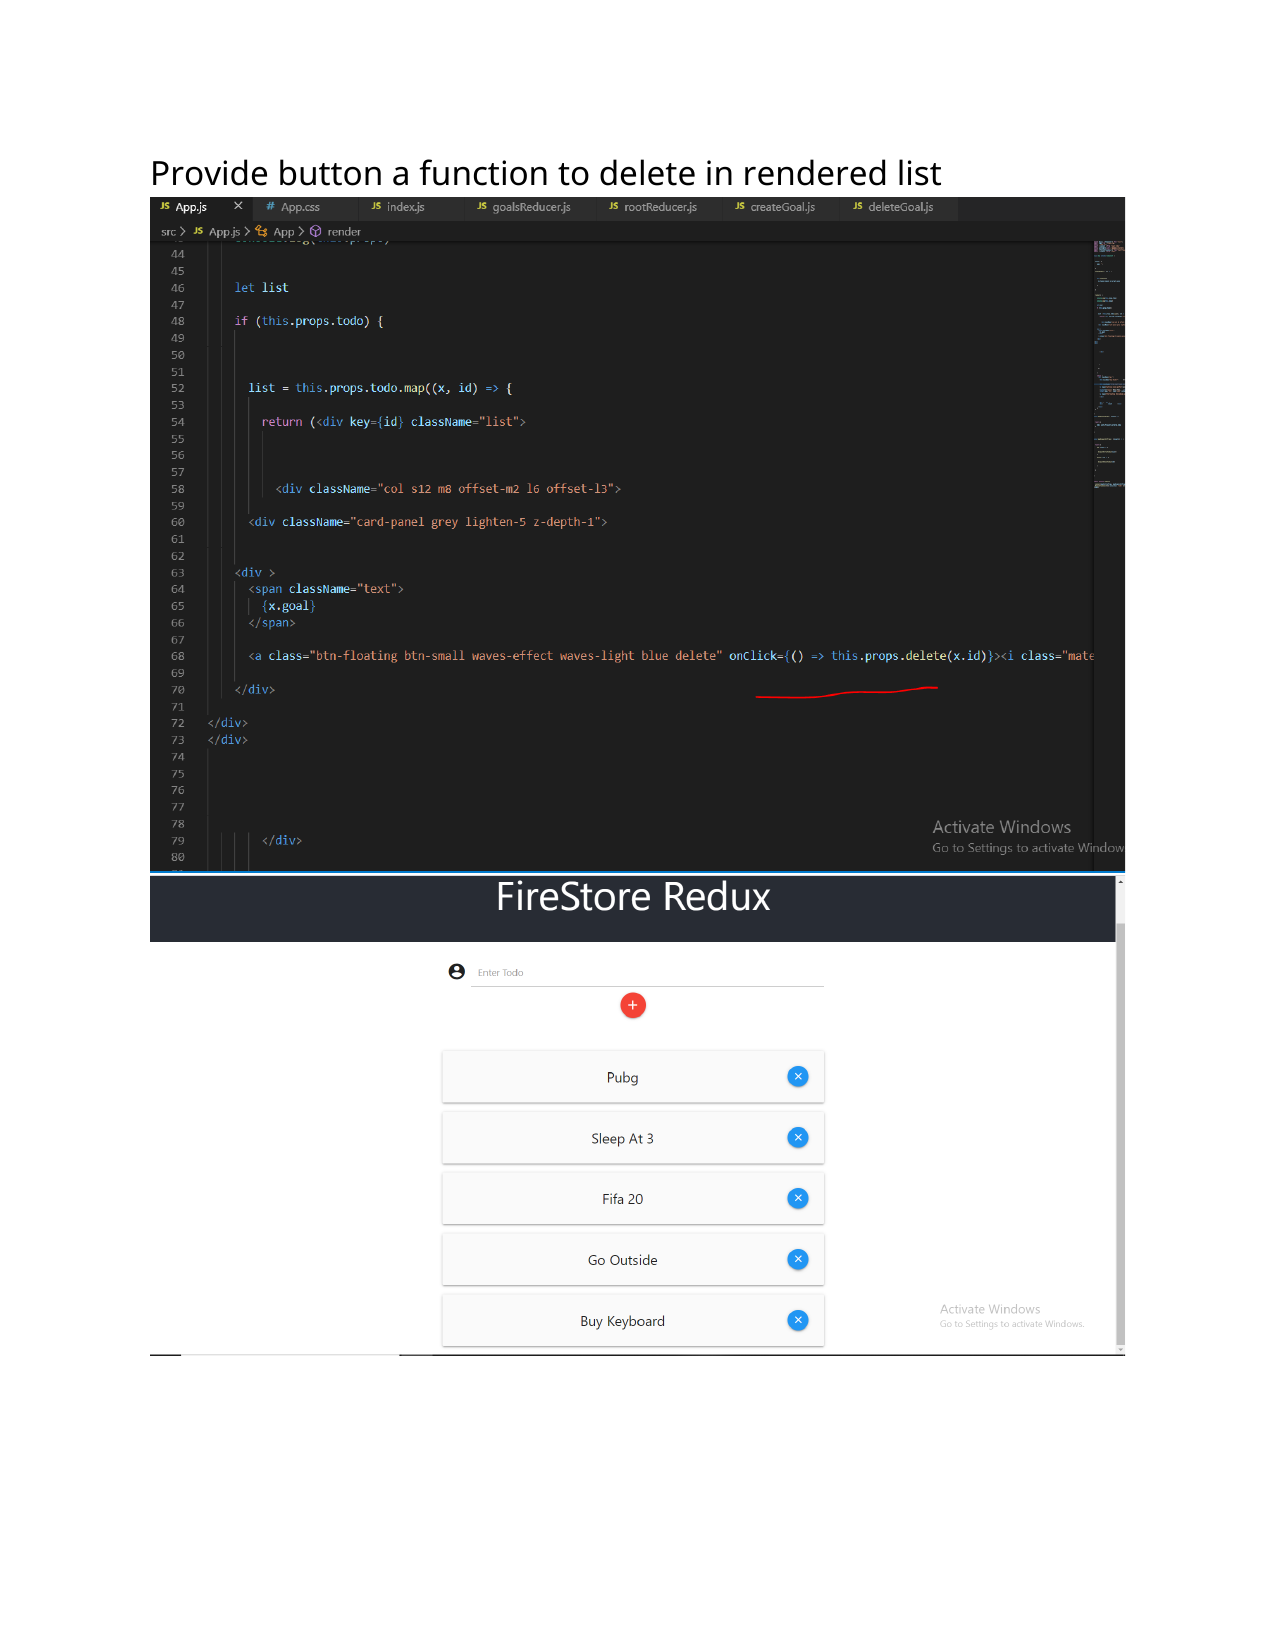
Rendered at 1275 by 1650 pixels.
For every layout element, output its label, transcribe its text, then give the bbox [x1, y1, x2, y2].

picture [150, 197, 1125, 873]
picture [150, 875, 1125, 1356]
text Provide button a function to delete in rendered list [150, 150, 1125, 197]
